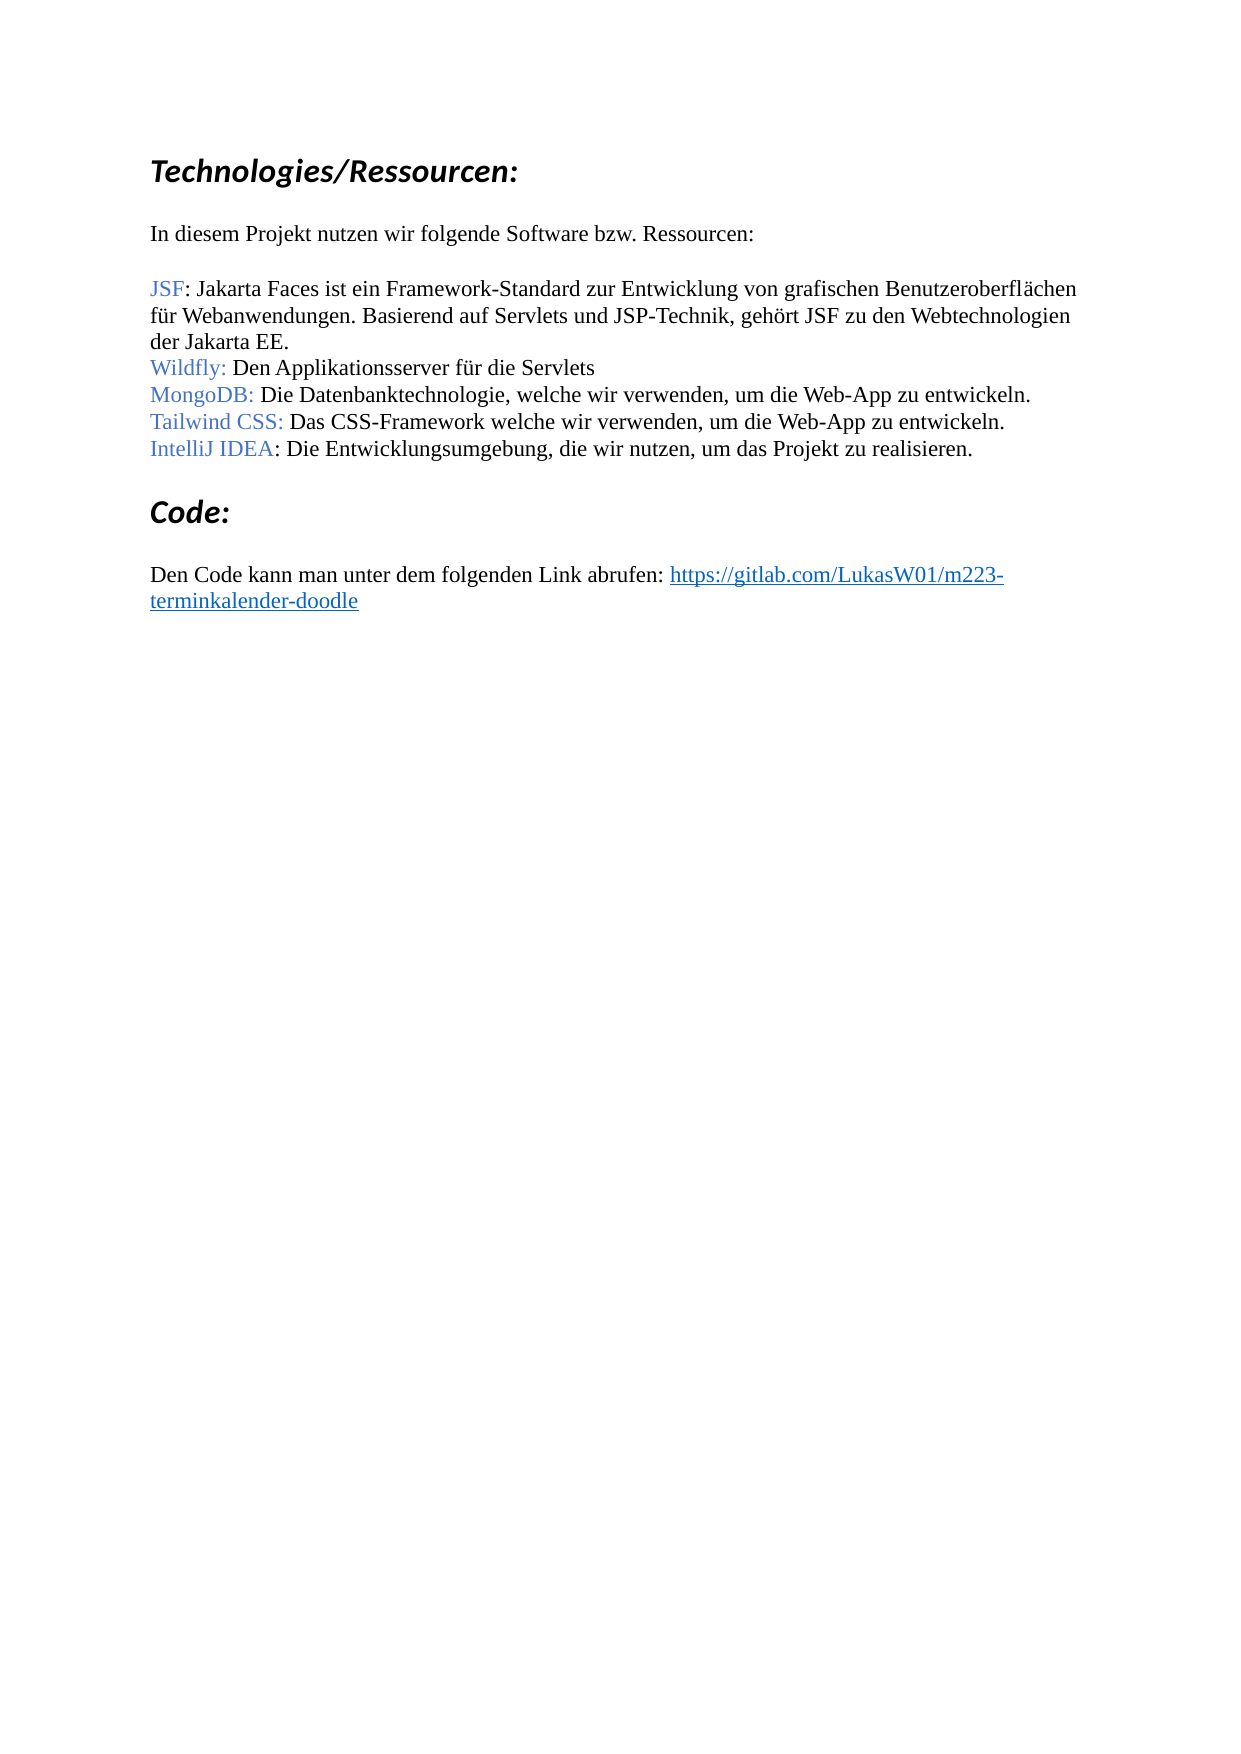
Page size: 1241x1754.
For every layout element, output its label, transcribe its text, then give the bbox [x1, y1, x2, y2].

text JSF: Jakarta Faces ist ein Framework-Standard zur Entwicklung von grafischen Benutzeroberflächen für Webanwendungen. Basierend auf Servlets und JSP-Technik, gehört JSF zu den Webtechnologien der Jakarta EE. Wildfly: Den Applikationsserver für die Servlets MongoDB: Die Datenbanktechnologie, welche wir verwenden, um die Web-App zu entwickeln. Tailwind CSS: Das CSS-Framework welche wir verwenden, um die Web-App zu entwickeln. IntelliJ IDEA: Die Entwicklungsumgebung, die wir nutzen, um das Projekt zu realisieren. [150, 275, 1090, 462]
text In diesem Projekt nutzen wir folgende Software bzw. Ressourcen: [150, 220, 1090, 246]
text Code: [150, 491, 1090, 531]
text Technologies/Ressourcen: [150, 150, 1090, 191]
text Den Code kann man unter dem folgenden Link abrufen: https://gitlab.com/LukasW01/m223-terminkalender-doodle [150, 561, 1090, 613]
